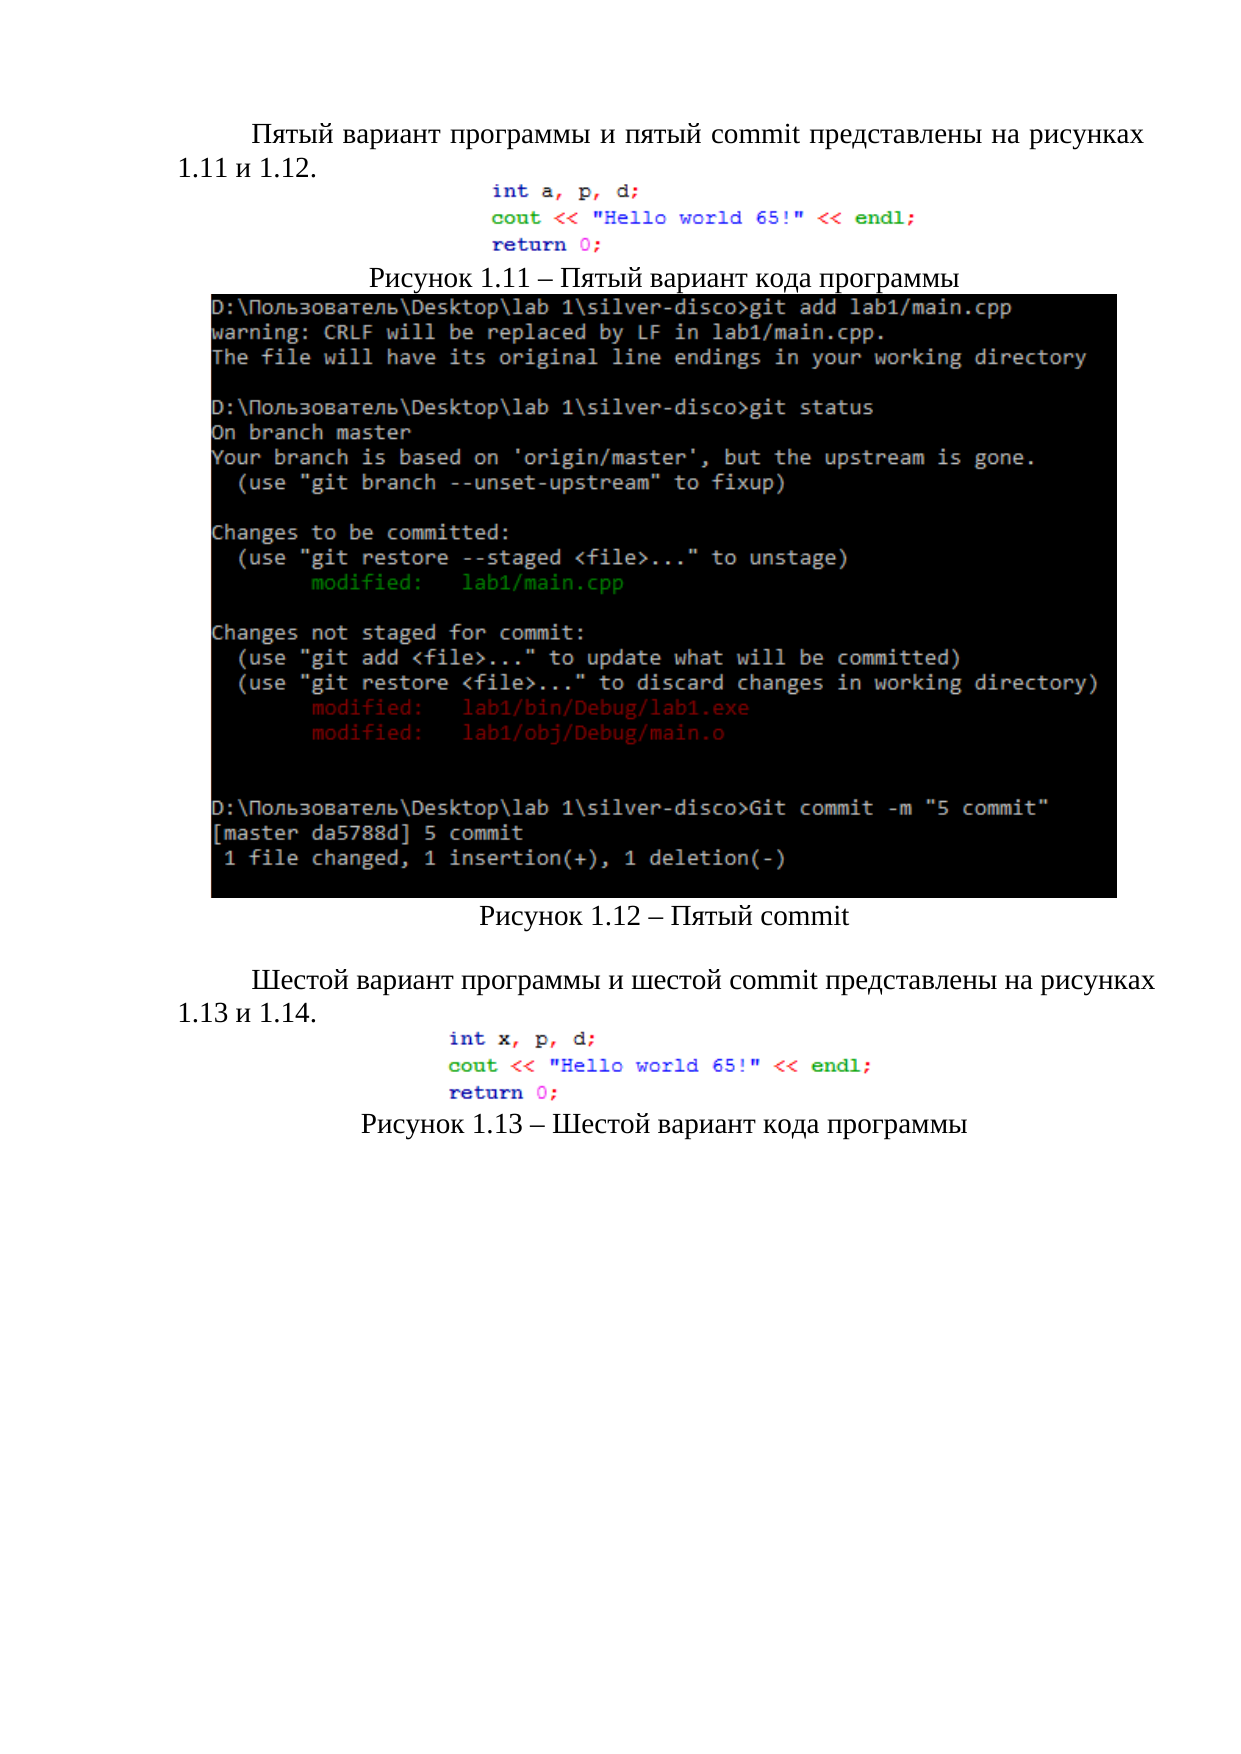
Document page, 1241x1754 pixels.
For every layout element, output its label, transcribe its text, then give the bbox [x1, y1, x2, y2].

text Пятый вариант программы и пятый commit представлены на рисунках 1.11 и 1.12. [177, 117, 1163, 184]
text Шестой вариант программы и шестой commit представлены на рисунках 1.13 и 1.14. [177, 962, 1163, 1029]
text Рисунок 1.12 – Пятый commit [211, 898, 1118, 931]
text Рисунок 1.13 – Шестой вариант кода программы [211, 1106, 1118, 1140]
picture [486, 183, 929, 262]
picture [446, 1029, 882, 1107]
text Рисунок 1.11 – Пятый вариант кода программы [211, 262, 1118, 294]
picture [210, 294, 1117, 898]
